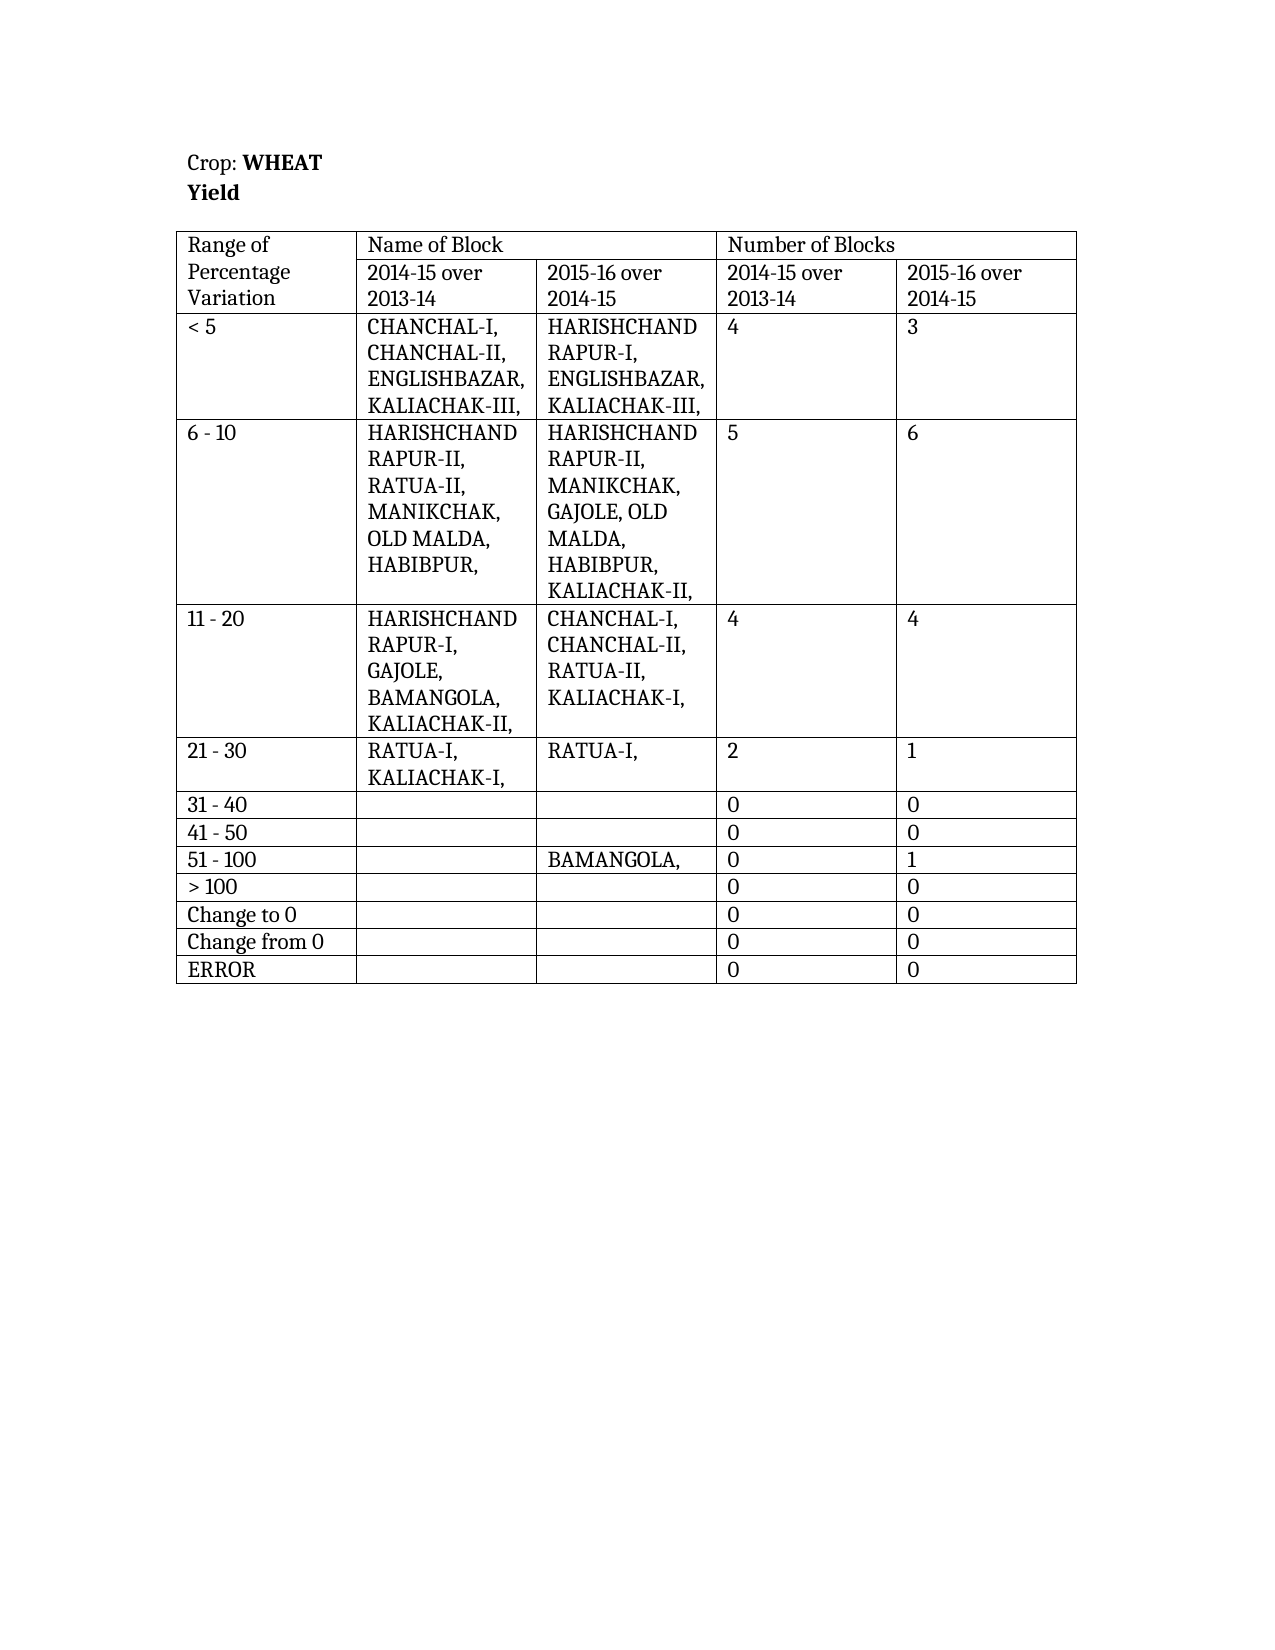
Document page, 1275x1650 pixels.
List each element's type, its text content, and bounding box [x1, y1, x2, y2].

table_header Name of Block [357, 232, 716, 259]
table_cell [537, 902, 716, 928]
table_cell 0 [717, 847, 896, 873]
table_cell [357, 819, 536, 846]
table_cell 41 - 50 [177, 819, 356, 846]
table_cell 0 [717, 929, 896, 955]
text Crop: WHEAT Yield [187, 150, 1087, 207]
table_cell 2014-15 over 2013-14 [717, 260, 896, 312]
table_cell 1 [897, 847, 1076, 873]
table_cell HARISHCHANDRAPUR-I, ENGLISHBAZAR, KALIACHAK-III, [537, 314, 716, 419]
table_cell 5 [717, 420, 896, 604]
table_cell RATUA-I, [537, 738, 716, 791]
table_cell 0 [897, 792, 1076, 818]
table_cell [357, 956, 536, 983]
table_header Number of Blocks [717, 232, 1076, 259]
table_cell 21 - 30 [177, 738, 356, 791]
table_cell 6 [897, 420, 1076, 604]
table_cell 0 [897, 956, 1076, 983]
table_cell BAMANGOLA, [537, 847, 716, 873]
table_cell 0 [897, 874, 1076, 901]
table_cell [357, 929, 536, 955]
table_cell HARISHCHANDRAPUR-I, GAJOLE, BAMANGOLA, KALIACHAK-II, [357, 605, 536, 737]
table_cell [537, 874, 716, 901]
table_cell 0 [717, 819, 896, 846]
table_cell [357, 902, 536, 928]
table_cell Change to 0 [177, 902, 356, 928]
table_cell CHANCHAL-I, CHANCHAL-II, RATUA-II, KALIACHAK-I, [537, 605, 716, 737]
table_cell [357, 792, 536, 818]
table_cell 2 [717, 738, 896, 791]
table_cell 3 [897, 314, 1076, 419]
table_cell RATUA-I, KALIACHAK-I, [357, 738, 536, 791]
table_cell 2014-15 over 2013-14 [357, 260, 536, 312]
table_cell ERROR [177, 956, 356, 983]
table_header Range of Percentage Variation [177, 232, 356, 312]
table_cell [537, 929, 716, 955]
table_cell 2015-16 over 2014-15 [537, 260, 716, 312]
table_cell Change from 0 [177, 929, 356, 955]
table_cell 51 - 100 [177, 847, 356, 873]
table_cell 0 [717, 792, 896, 818]
table_cell 2015-16 over 2014-15 [897, 260, 1076, 312]
table_cell [357, 874, 536, 901]
table_cell > 100 [177, 874, 356, 901]
table_cell 0 [897, 929, 1076, 955]
table_cell 0 [717, 956, 896, 983]
table_cell 0 [897, 819, 1076, 846]
table_cell [537, 792, 716, 818]
table_cell [537, 819, 716, 846]
table_cell 11 - 20 [177, 605, 356, 737]
table_cell [357, 847, 536, 873]
table_cell 4 [717, 314, 896, 419]
table_cell 0 [717, 874, 896, 901]
table_cell 0 [717, 902, 896, 928]
table_cell 0 [897, 902, 1076, 928]
table_cell 1 [897, 738, 1076, 791]
table_cell [537, 956, 716, 983]
table_cell 4 [717, 605, 896, 737]
table_cell HARISHCHANDRAPUR-II, MANIKCHAK, GAJOLE, OLD MALDA, HABIBPUR, KALIACHAK-II, [537, 420, 716, 604]
table_cell < 5 [177, 314, 356, 419]
table_cell CHANCHAL-I, CHANCHAL-II, ENGLISHBAZAR, KALIACHAK-III, [357, 314, 536, 419]
table_cell 31 - 40 [177, 792, 356, 818]
table_cell 6 - 10 [177, 420, 356, 604]
table_cell 4 [897, 605, 1076, 737]
table_cell HARISHCHANDRAPUR-II, RATUA-II, MANIKCHAK, OLD MALDA, HABIBPUR, [357, 420, 536, 604]
